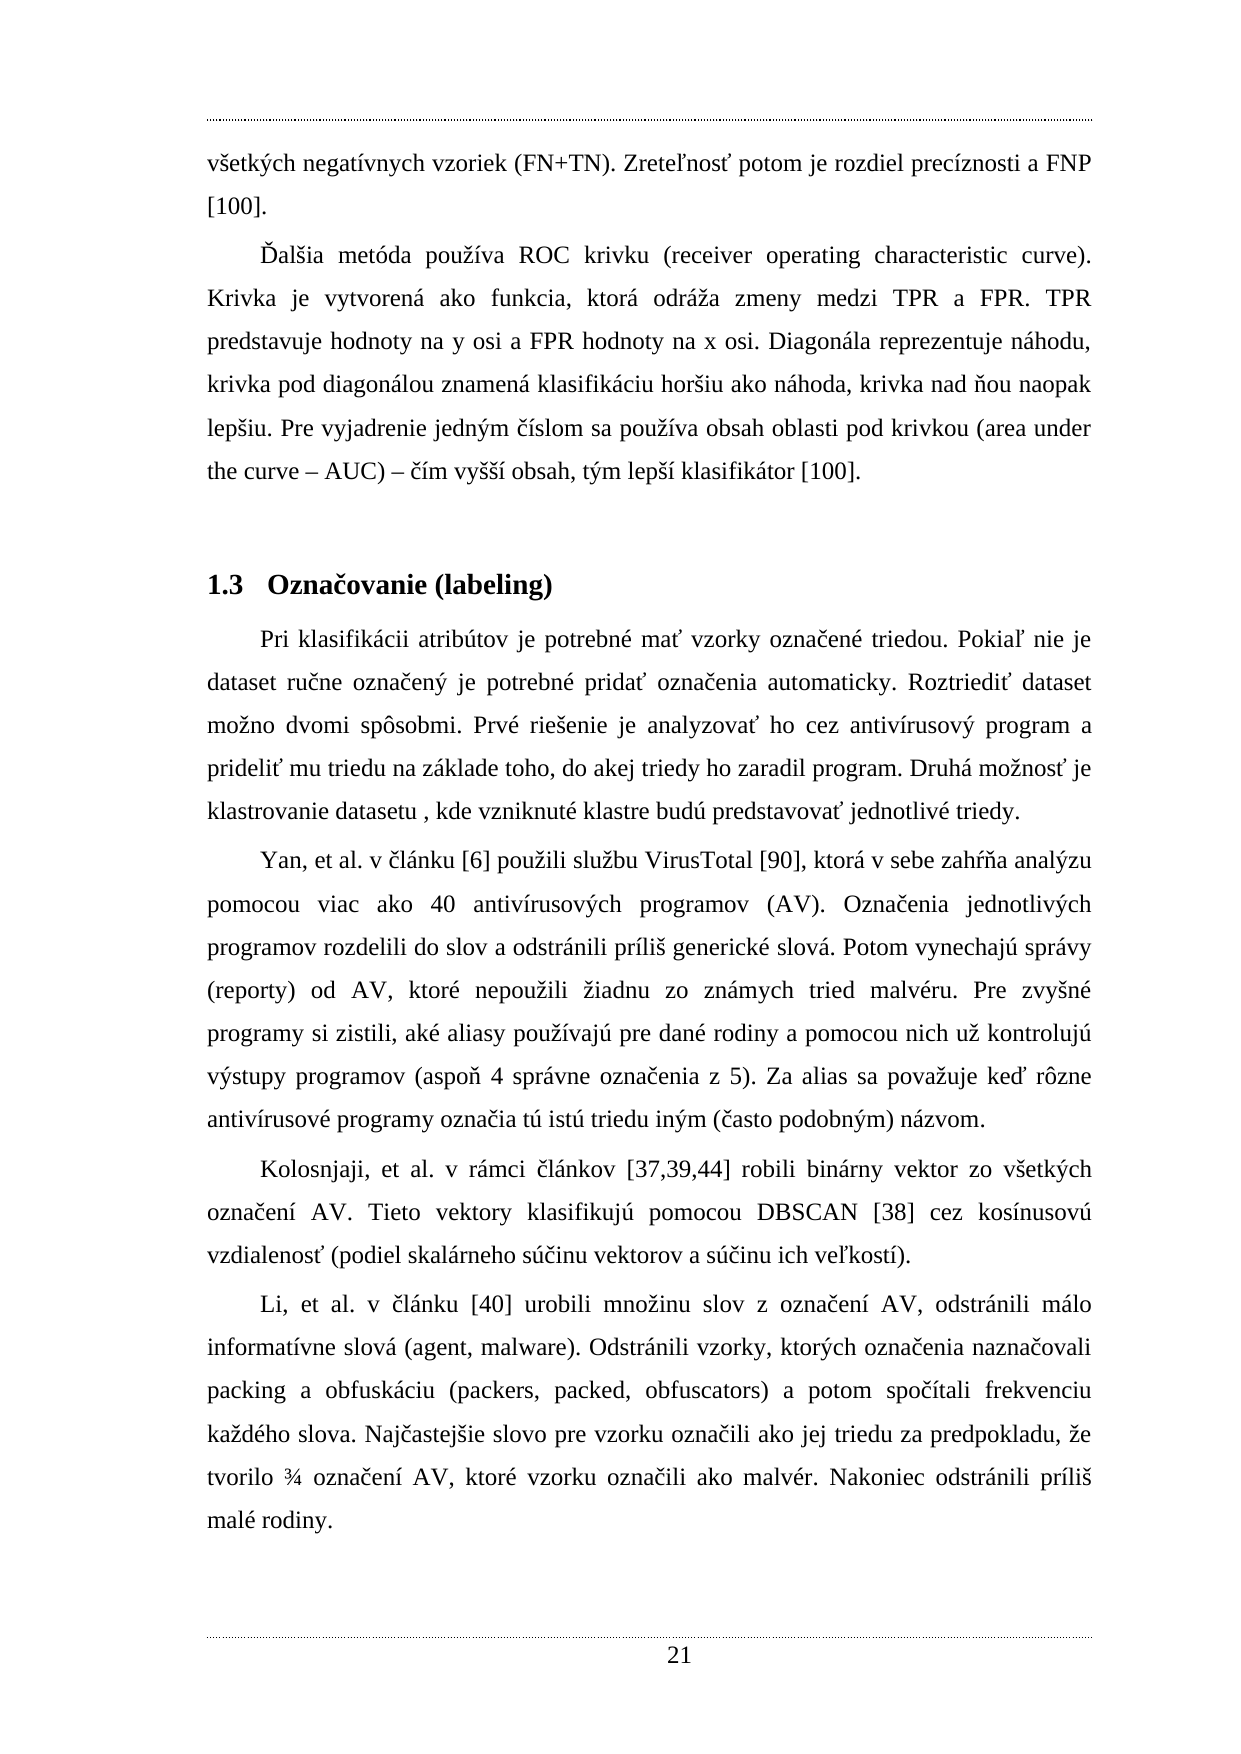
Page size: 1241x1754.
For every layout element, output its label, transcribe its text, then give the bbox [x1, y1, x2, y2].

text Označovanie (labeling) [207, 567, 1092, 601]
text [207, 148, 1092, 219]
text Ďalšia metóda používa ROC krivku (receiver operating characteristic curve). Krivka je vytvorená ako funkcia, ktorá odráža zmeny medzi TPR a FPR. TPR predstavuje hodnoty na y osi a FPR hodnoty na x osi. Diagonála reprezentuje náhodu, krivka pod diagonálou znamená klasifikáciu horšiu ako náhoda, krivka nad ňou naopak lepšiu. Pre vyjadrenie jedným číslom sa používa obsah oblasti pod krivkou (area under the curve – AUC) – čím vyšší obsah, tým lepší klasifikátor [100]. [207, 240, 1092, 484]
text Yan, et al. v článku [6] použili službu VirusTotal [90], ktorá v sebe zahŕňa analýzu pomocou viac ako 40 antivírusových programov (AV). Označenia jednotlivých programov rozdelili do slov a odstránili príliš generické slová. Potom vynechajú správy (reporty) od AV, ktoré nepoužili žiadnu zo známych tried malvéru. Pre zvyšné programy si zistili, aké aliasy používajú pre dané rodiny a pomocou nich už kontrolujú výstupy programov (aspoň 4 správne označenia z 5). Za alias sa považuje keď rôzne antivírusové programy označia tú istú triedu iným (často podobným) názvom. [207, 846, 1092, 1133]
text Pri klasifikácii atribútov je potrebné mať vzorky označené triedou. Pokiaľ nie je dataset ručne označený je potrebné pridať označenia automaticky. Roztriediť dataset možno dvomi spôsobmi. Prvé riešenie je analyzovať ho cez antivírusový program a prideliť mu triedu na základe toho, do akej triedy ho zaradil program. Druhá možnosť je klastrovanie datasetu , kde vzniknuté klastre budú predstavovať jednotlivé triedy. [207, 624, 1092, 825]
text Li, et al. v článku [40] urobili množinu slov z označení AV, odstránili málo informatívne slová (agent, malware). Odstránili vzorky, ktorých označenia naznačovali packing a obfuskáciu (packers, packed, obfuscators) a potom spočítali frekvenciu každého slova. Najčastejšie slovo pre vzorku označili ako jej triedu za predpokladu, že tvorilo ¾ označení AV, ktoré vzorku označili ako malvér. Nakoniec odstránili príliš malé rodiny. [207, 1289, 1092, 1534]
text Kolosnjaji, et al. v rámci článkov [37,39,44] robili binárny vektor zo všetkých označení AV. Tieto vektory klasifikujú pomocou DBSCAN [38] cez kosínusovú vzdialenosť (podiel skalárneho súčinu vektorov a súčinu ich veľkostí). [207, 1154, 1092, 1269]
